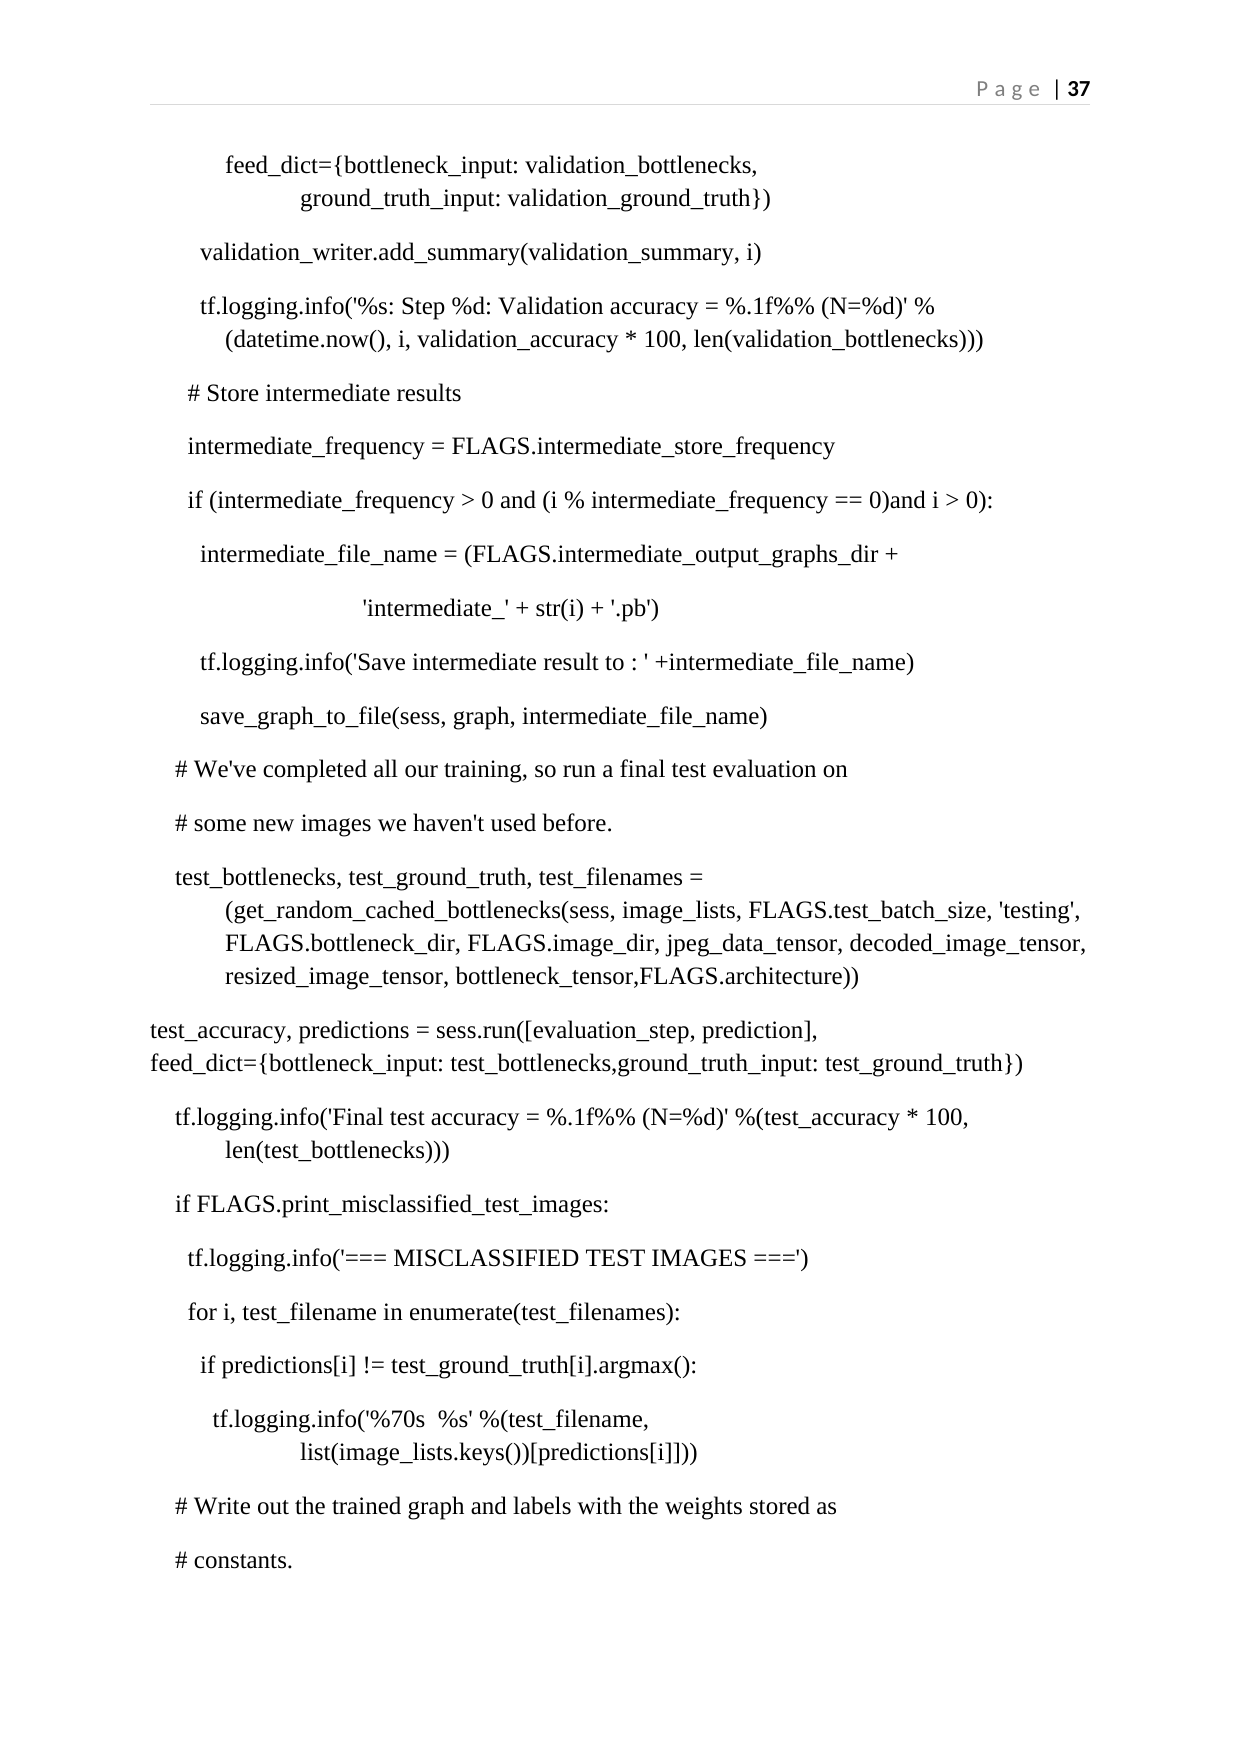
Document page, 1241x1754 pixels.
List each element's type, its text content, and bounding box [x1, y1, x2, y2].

text # constants. [150, 1545, 1090, 1574]
text intermediate_file_name = (FLAGS.intermediate_output_graphs_dir + [150, 539, 1090, 568]
text # some new images we haven't used before. [150, 808, 1090, 837]
text validation_writer.add_summary(validation_summary, i) [150, 237, 1090, 266]
text if predictions[i] != test_ground_truth[i].argmax(): [150, 1351, 1090, 1379]
text intermediate_frequency = FLAGS.intermediate_store_frequency [150, 431, 1090, 460]
text 'intermediate_' + str(i) + '.pb') [150, 593, 1090, 622]
text tf.logging.info('Save intermediate result to : ' +intermediate_file_name) [150, 647, 1090, 676]
text if FLAGS.print_misclassified_test_images: [150, 1189, 1090, 1218]
text test_accuracy, predictions = sess.run([evaluation_step, prediction], feed_dict={bottleneck_input: test_bottlenecks,ground_truth_input: test_ground_truth}) [150, 1015, 1090, 1077]
text tf.logging.info('Final test accuracy = %.1f%% (N=%d)' %(test_accuracy * 100, len(test_bottlenecks))) [150, 1102, 1090, 1164]
text # We've completed all our training, so run a final test evaluation on [150, 754, 1090, 783]
text # Write out the trained graph and labels with the weights stored as [150, 1491, 1090, 1520]
text feed_dict={bottleneck_input: validation_bottlenecks, ground_truth_input: validation_ground_truth}) [150, 150, 1090, 212]
text # Store intermediate results [150, 378, 1090, 406]
text if (intermediate_frequency > 0 and (i % intermediate_frequency == 0)and i > 0): [150, 485, 1090, 514]
text tf.logging.info('%70s %s' %(test_filename, list(image_lists.keys())[predictions[i]])) [150, 1404, 1090, 1466]
text tf.logging.info('%s: Step %d: Validation accuracy = %.1f%% (N=%d)' % (datetime.now(), i, validation_accuracy * 100, len(validation_bottlenecks))) [150, 291, 1090, 352]
text for i, test_filename in enumerate(test_filenames): [150, 1297, 1090, 1325]
text tf.logging.info('=== MISCLASSIFIED TEST IMAGES ===') [150, 1243, 1090, 1272]
text test_bottlenecks, test_ground_truth, test_filenames = (get_random_cached_bottlenecks(sess, image_lists, FLAGS.test_batch_size, 'testing', FLAGS.bottleneck_dir, FLAGS.image_dir, jpeg_data_tensor, decoded_image_tensor, resized_image_tensor, bottleneck_tensor,FLAGS.architecture)) [150, 862, 1090, 990]
text save_graph_to_file(sess, graph, intermediate_file_name) [150, 701, 1090, 729]
